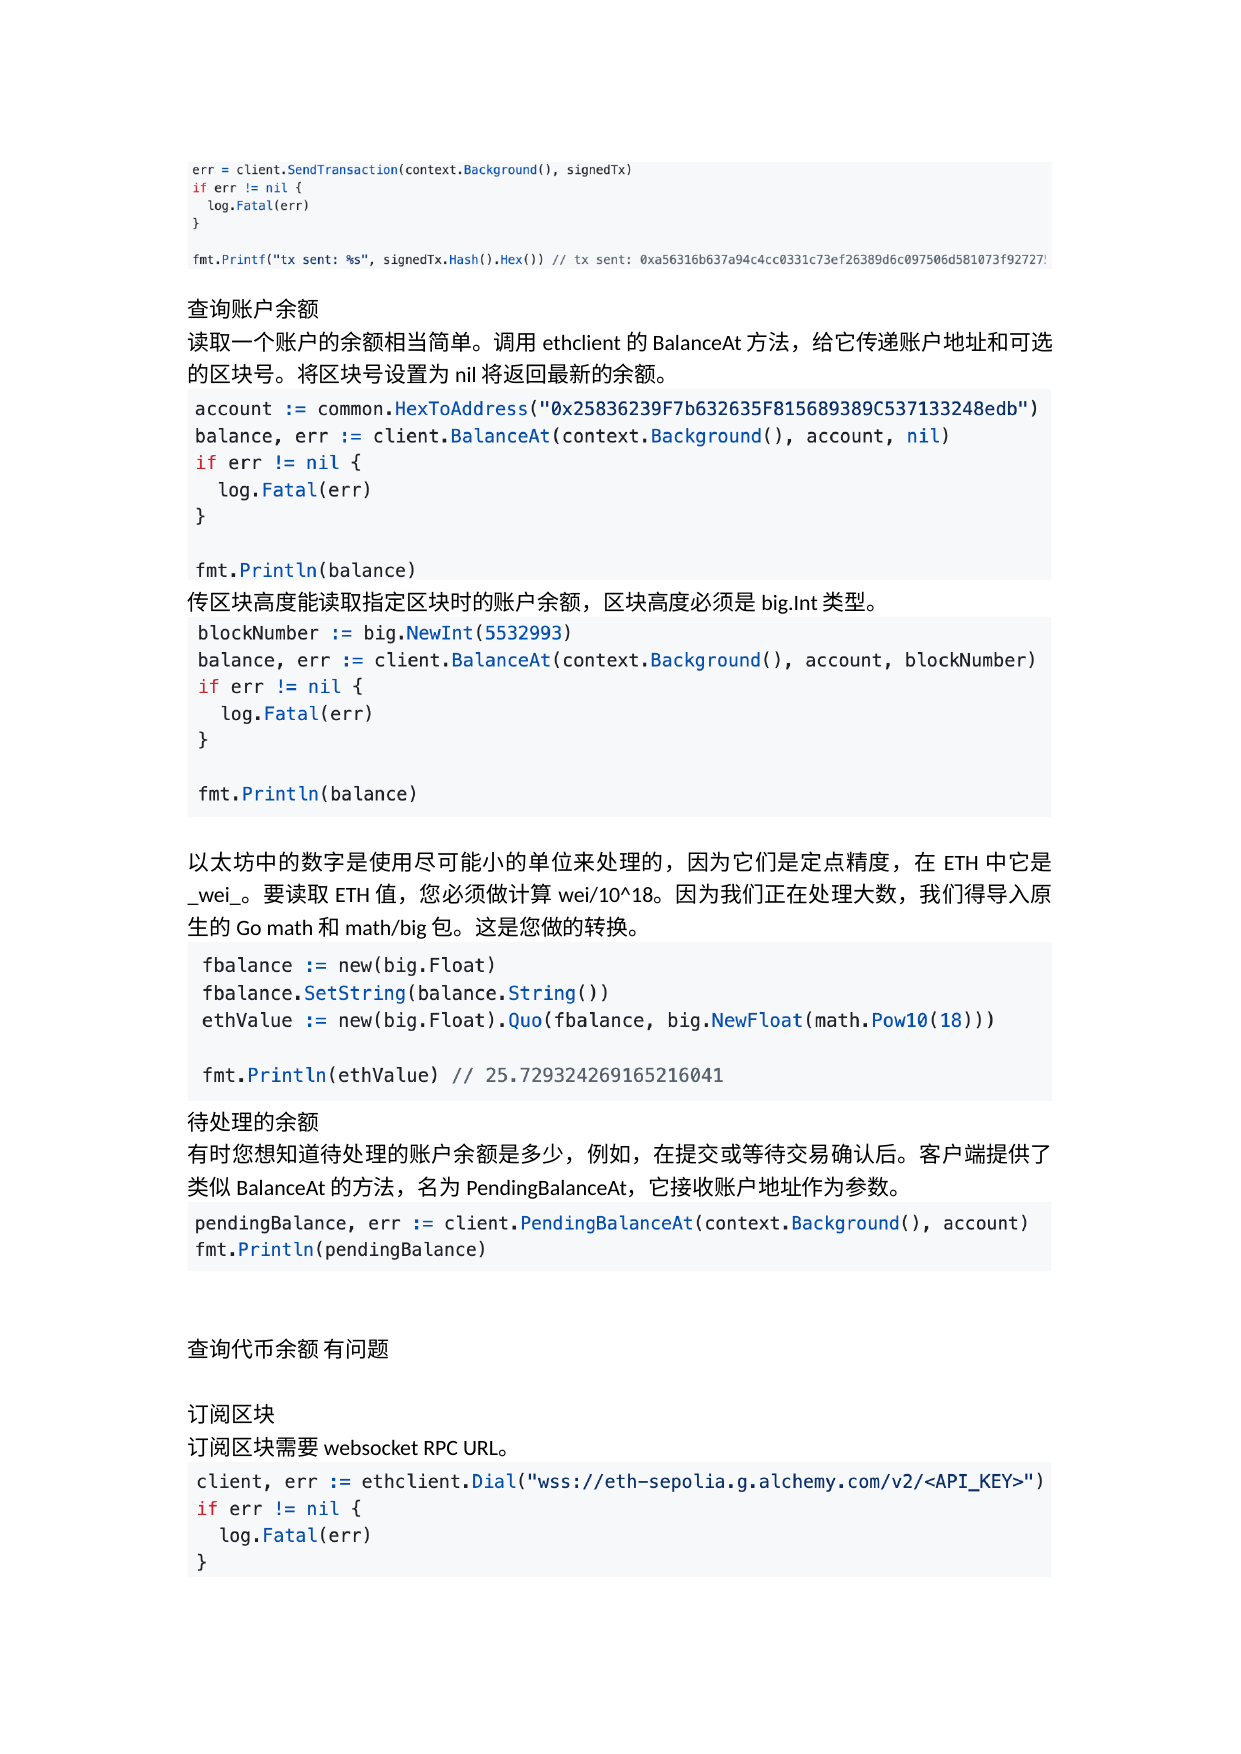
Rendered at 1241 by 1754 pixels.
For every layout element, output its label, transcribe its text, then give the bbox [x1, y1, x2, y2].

picture [187, 1202, 1052, 1271]
text 订阅区块 [187, 1397, 1053, 1429]
text 以太坊中的数字是使用尽可能小的单位来处理的，因为它们是定点精度，在 ETH 中它是_wei_。要读取 ETH 值，您必须做计算 wei/10^18。因为我们正在处理大数，我们得导入原生的 Go math 和 math/big 包。这是您做的转换。 [187, 844, 1053, 942]
picture [187, 617, 1052, 817]
picture [187, 389, 1052, 580]
picture [187, 1462, 1052, 1577]
picture [187, 162, 1052, 269]
text 有时您想知道待处理的账户余额是多少，例如，在提交或等待交易确认后。客户端提供了类似 BalanceAt 的方法，名为 PendingBalanceAt，它接收账户地址作为参数。 [187, 1137, 1053, 1202]
text 待处理的余额 [187, 1104, 1053, 1137]
text 传区块高度能读取指定区块时的账户余额，区块高度必须是 big.Int 类型。 [187, 584, 1053, 617]
text 查询代币余额 有问题 [187, 1332, 1053, 1364]
text 读取一个账户的余额相当简单。调用 ethclient 的 BalanceAt 方法，给它传递账户地址和可选的区块号。将区块号设置为 nil 将返回最新的余额。 [187, 324, 1053, 389]
picture [187, 942, 1053, 1101]
text 查询账户余额 [187, 292, 1053, 324]
text 订阅区块需要 websocket RPC URL。 [187, 1429, 1053, 1462]
